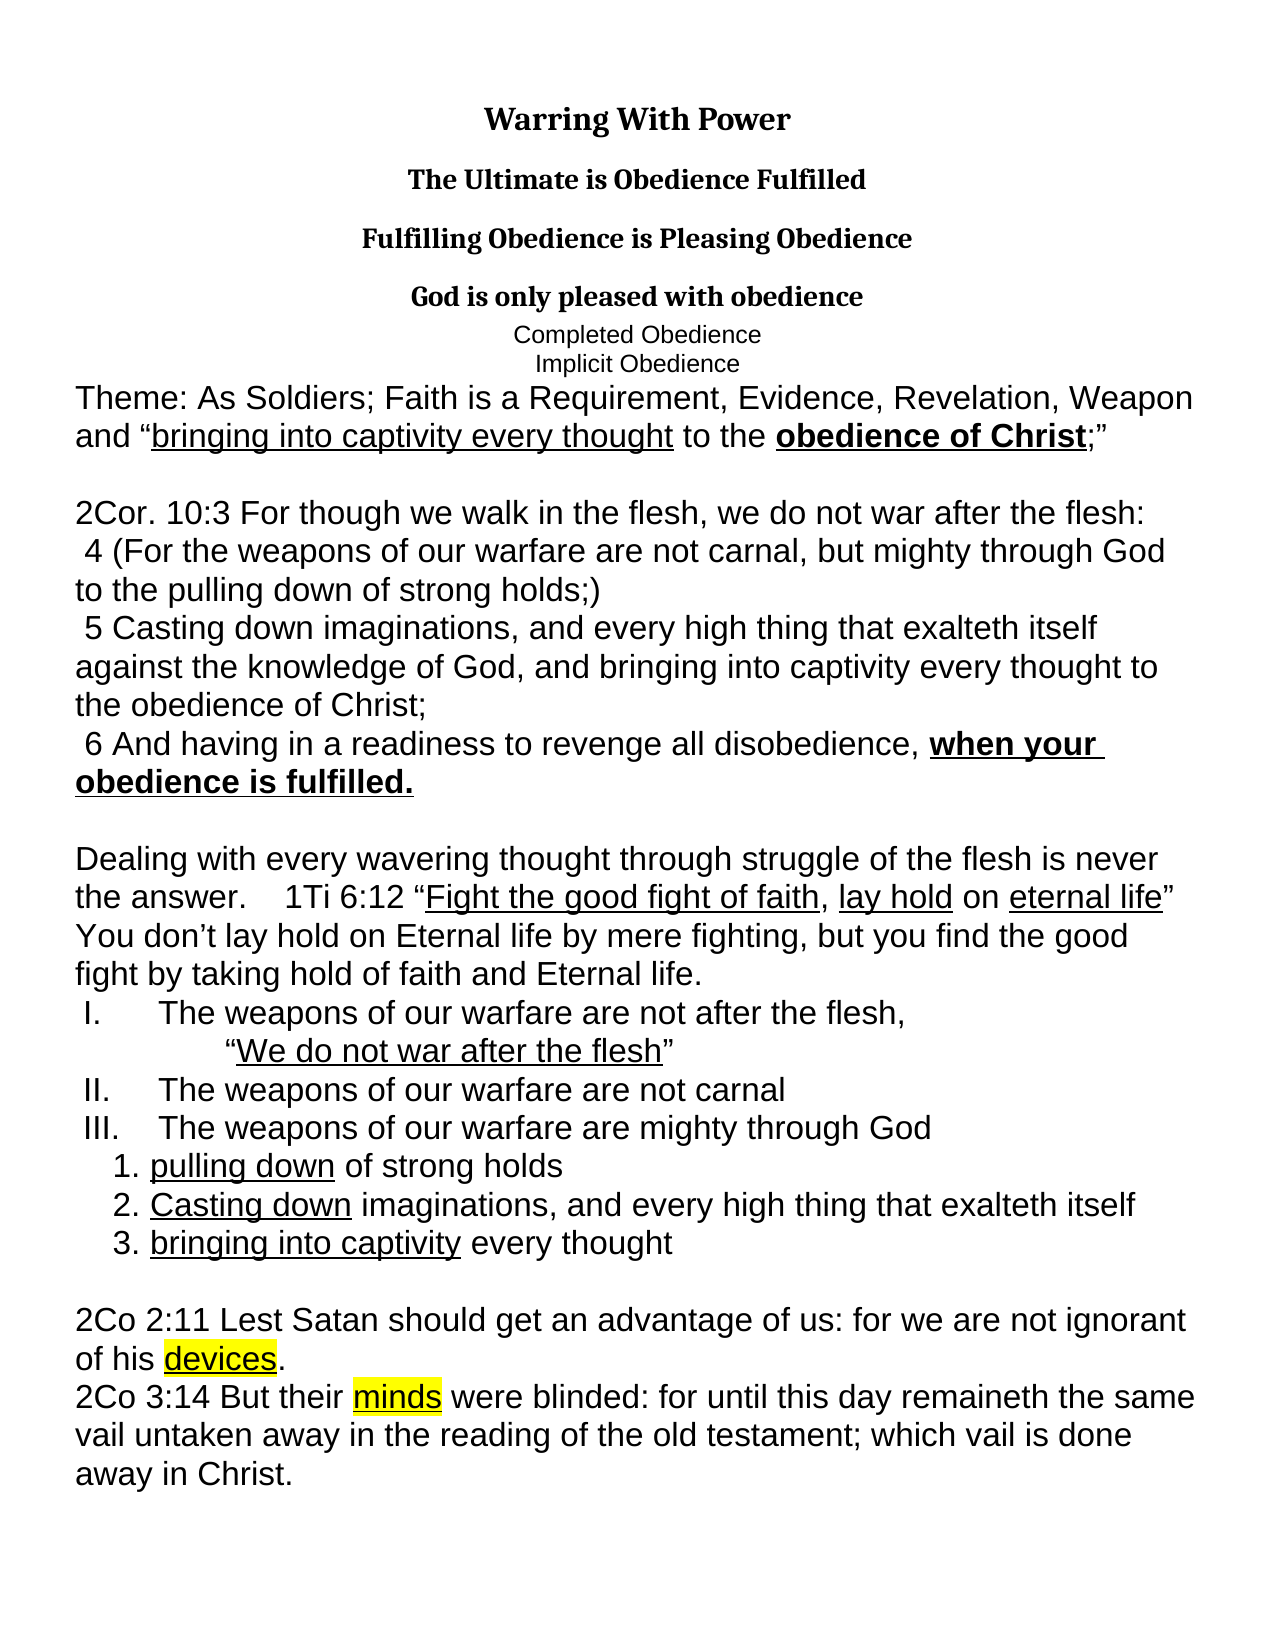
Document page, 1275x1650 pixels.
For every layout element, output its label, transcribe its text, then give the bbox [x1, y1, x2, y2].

text You don’t lay hold on Eternal life by mere fighting, but you find the good fight by taking hold of faith and Eternal life. [75, 916, 1200, 993]
text Implicit Obedience [75, 349, 1200, 378]
text 6 And having in a readiness to revenge all disobedience, when your obedience is fulfilled. [75, 724, 1200, 801]
text 2Co 3:14 But their minds were blinded: for until this day remaineth the same vail untaken away in the reading of the old testament; which vail is done away in Christ. [75, 1377, 1200, 1492]
text 4 (For the weapons of our warfare are not carnal, but mighty through God to the pulling down of strong holds;) [75, 531, 1200, 608]
list pulling down of strong holds [112, 1146, 1200, 1185]
text Completed Obedience [75, 320, 1200, 349]
list The weapons of our warfare are mighty through God [83, 1108, 1200, 1146]
text Dealing with every wavering thought through struggle of the flesh is never the answer. 1Ti 6:12 “Fight the good fight of faith, lay hold on eternal life” [75, 839, 1200, 916]
title Warring With Power [75, 100, 1200, 138]
text 2Co 2:11 Lest Satan should get an advantage of us: for we are not ignorant of his devices. [75, 1300, 1200, 1377]
list bringing into captivity every thought [112, 1223, 1200, 1262]
title The Ultimate is Obedience Fulfilled [75, 163, 1200, 197]
list The weapons of our warfare are not after the flesh, [83, 993, 1200, 1031]
title God is only pleased with obedience [75, 280, 1200, 314]
text 5 Casting down imaginations, and every high thing that exalteth itself against the knowledge of God, and bringing into captivity every thought to the obedience of Christ; [75, 608, 1200, 724]
text Theme: As Soldiers; Faith is a Requirement, Evidence, Revelation, Weapon and “bringing into captivity every thought to the obedience of Christ;” [75, 378, 1200, 454]
text 2Cor. 10:3 For though we walk in the flesh, we do not war after the flesh: [75, 493, 1200, 531]
title Fulfilling Obedience is Pleasing Obedience [75, 222, 1200, 255]
list Casting down imaginations, and every high thing that exalteth itself [112, 1185, 1200, 1223]
list The weapons of our warfare are not carnal [83, 1069, 1200, 1108]
list “We do not war after the flesh” [158, 1031, 1200, 1069]
